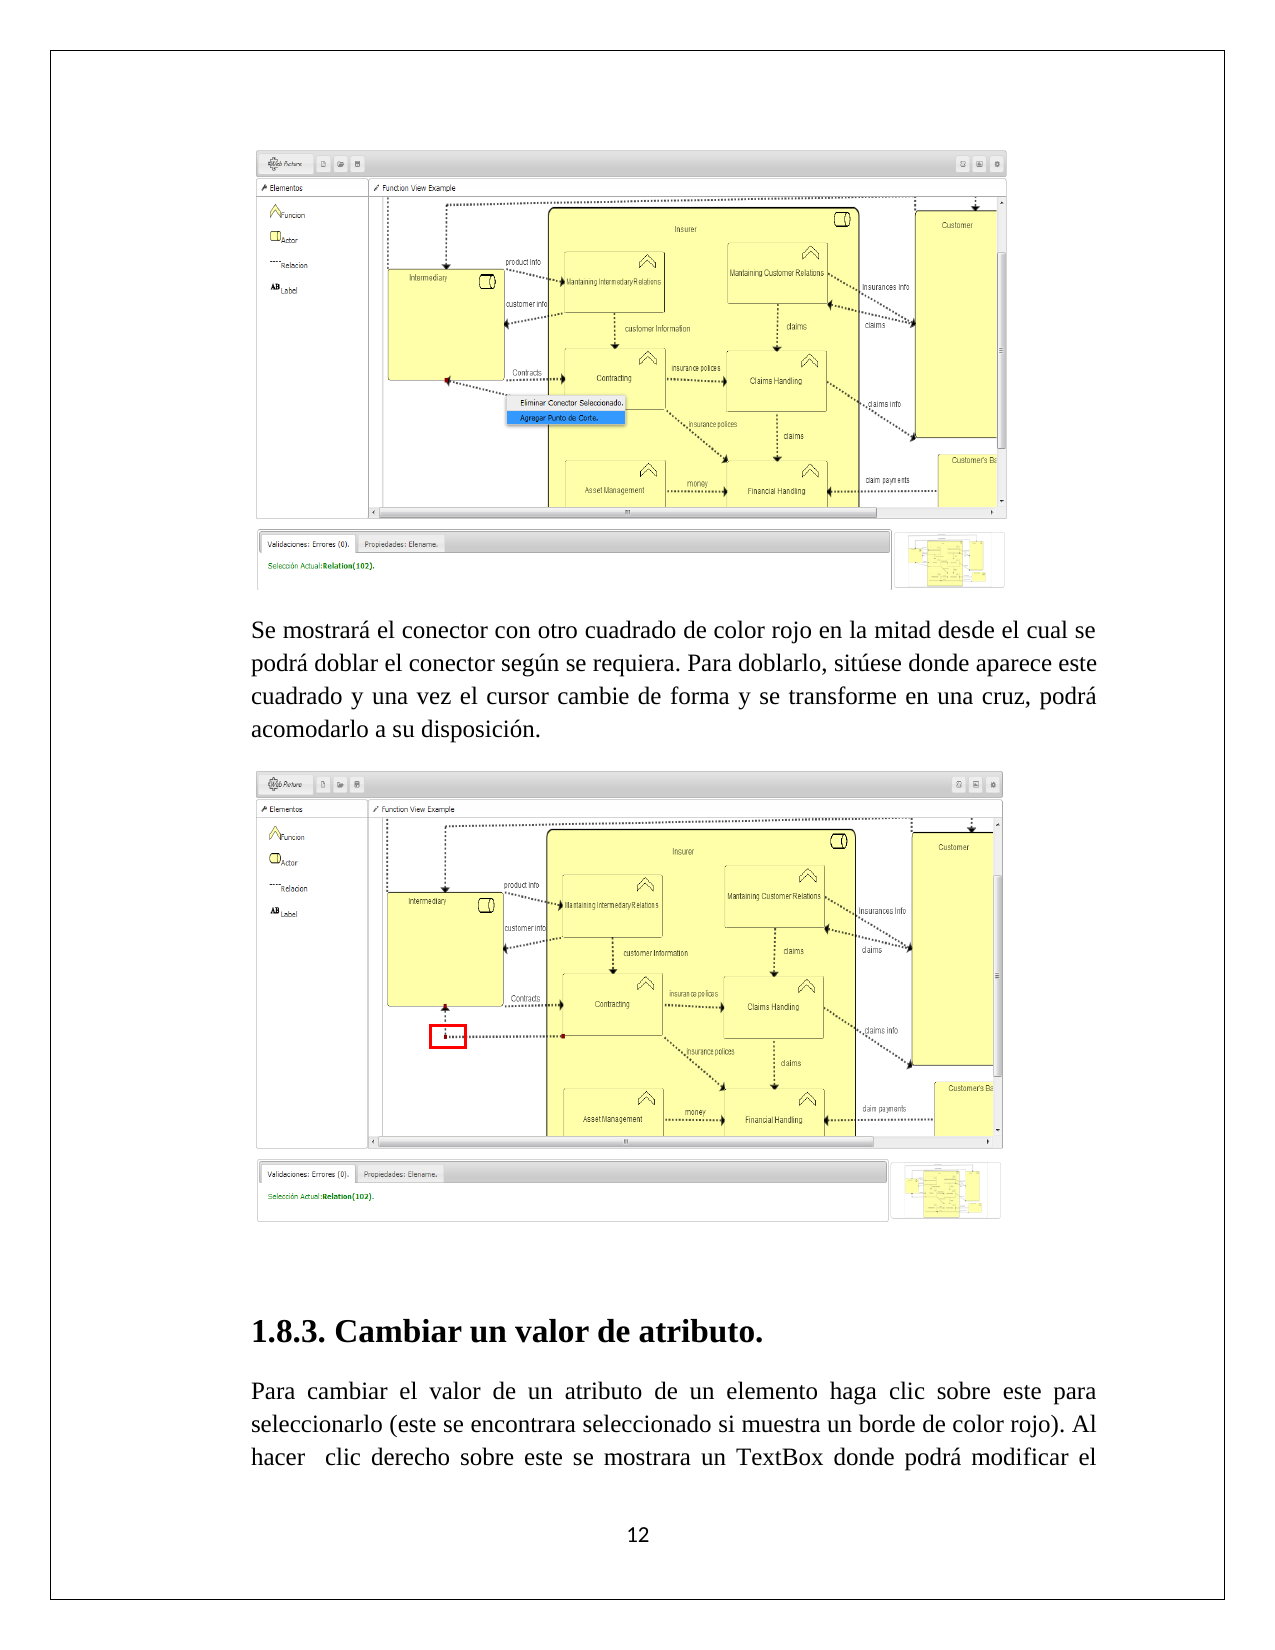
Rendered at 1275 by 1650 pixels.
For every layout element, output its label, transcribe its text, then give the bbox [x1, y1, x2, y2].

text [251, 1376, 1098, 1471]
text Se mostrará el conector con otro cuadrado de color rojo en la mitad desde el cual se podrá doblar el conector según se requiera. Para doblarlo, sitúese donde aparece este cuadrado y una vez el cursor cambie de forma y se transforme en una cruz, podrá acomodarlo a su disposición. [251, 615, 1098, 742]
picture [250, 767, 1008, 1222]
text 1.8.3. Cambiar un valor de atributo. [251, 1311, 1098, 1350]
picture [250, 147, 1008, 590]
